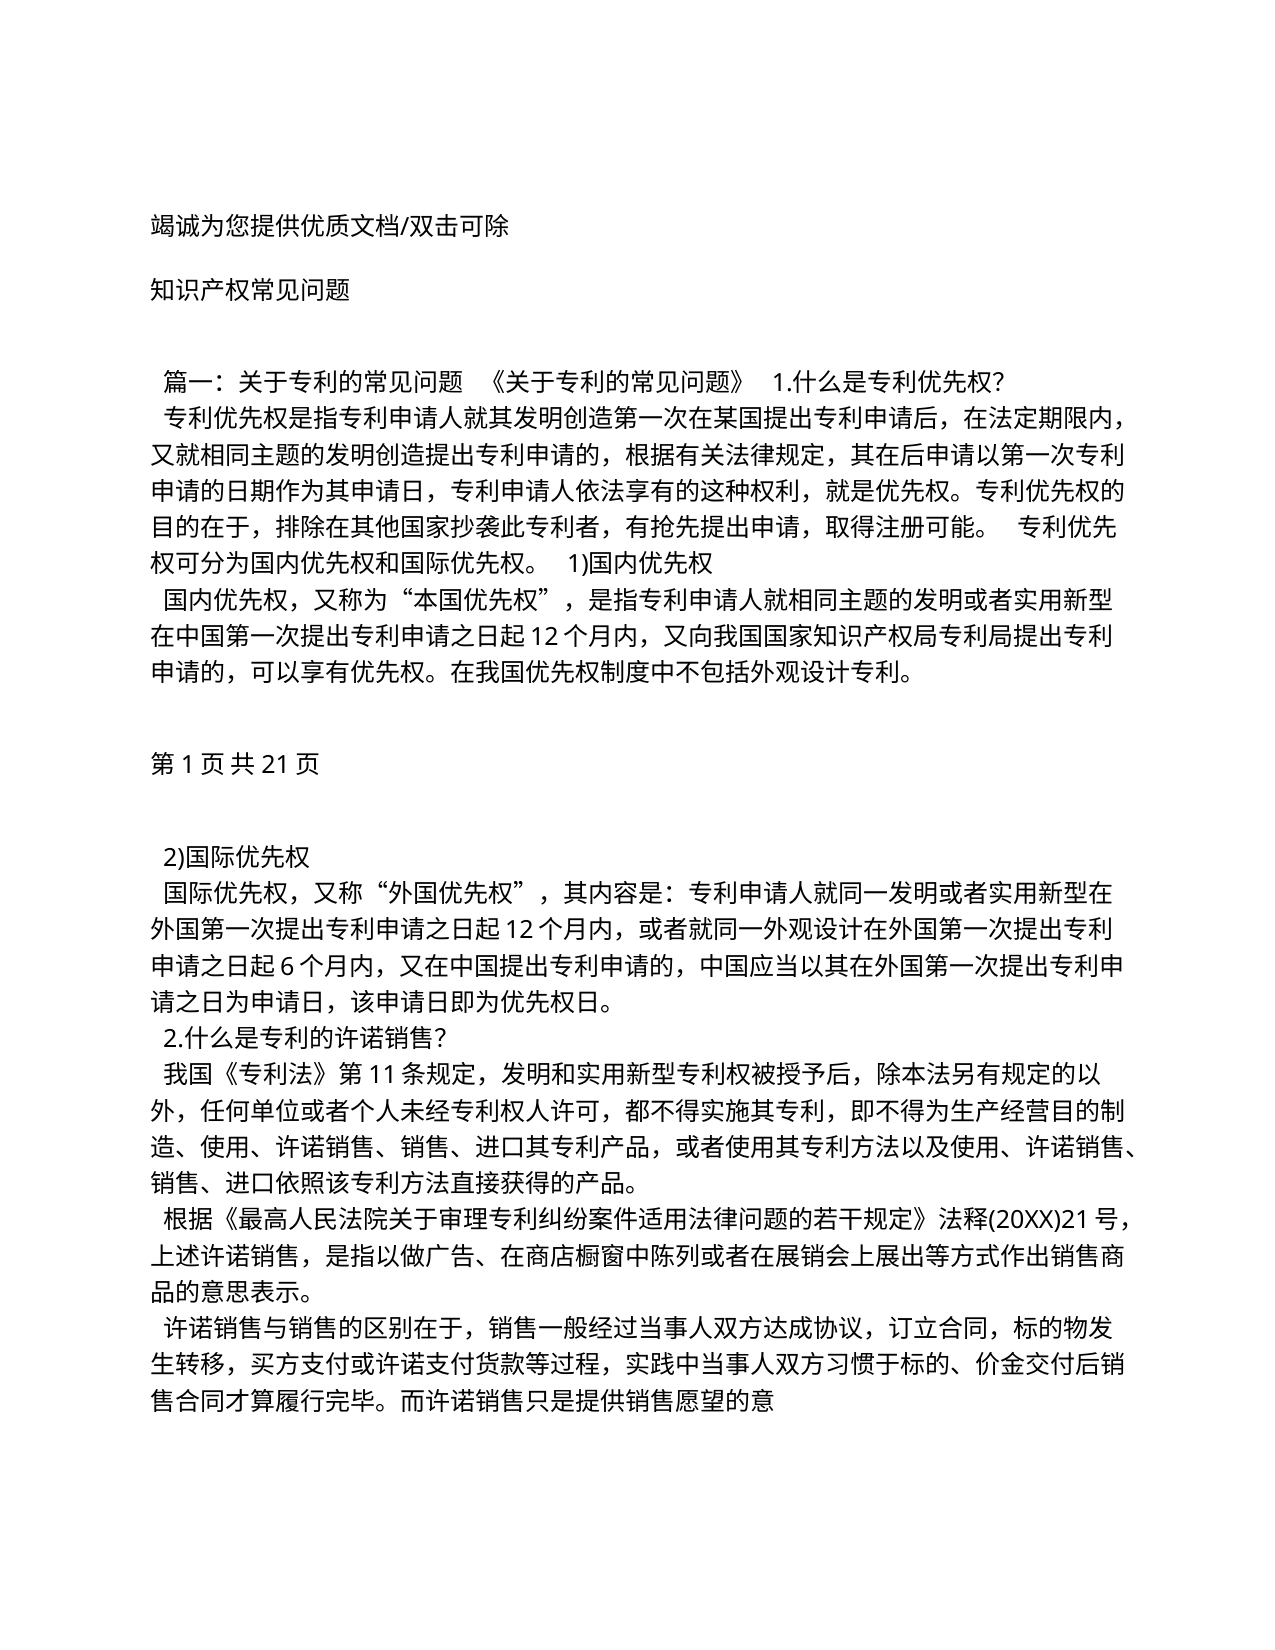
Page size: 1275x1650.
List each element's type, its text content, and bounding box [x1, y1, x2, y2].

text 篇一：关于专利的常见问题 《关于专利的常见问题》 1.什么是专利优先权？ [150, 388, 1125, 422]
text 2.什么是专利的许诺销售？ [150, 1036, 1125, 1070]
text 国际优先权，又称“外国优先权”，其内容是：专利申请人就同一发明或者实用新型在外国第一次提出专利申请之日起12个月内，或者就同一外观设计在外国第一次提出专利申请之日起6个月内，又在中国提出专利申请的，中国应当以其在外国第一次提出专利申请之日为申请日，该申请日即为优先权日。 [150, 899, 1125, 1036]
text 我国《专利法》第11条规定，发明和实用新型专利权被授予后，除本法另有规定的以外，任何单位或者个人未经专利权人许可，都不得实施其专利，即不得为生产经营目的制造、使用、许诺销售、销售、进口其专利产品，或者使用其专利方法以及使用、许诺销售、销售、进口依照该专利方法直接获得的产品。 [150, 1070, 1125, 1206]
text 许诺销售与销售的区别在于，销售一般经过当事人双方达成协议，订立合同，标的物发生转移，买方支付或许诺支付货款等过程，实践中当事人双方习惯于标的、价金交付后销售合同才算履行完毕。而许诺销售只是提供销售愿望的意 [150, 1308, 1125, 1410]
text 专利优先权是指专利申请人就其发明创造第一次在某国提出专利申请后，在法定期限内，又就相同主题的发明创造提出专利申请的，根据有关法律规定，其在后申请以第一次专利申请的日期作为其申请日，专利申请人依法享有的这种权利，就是优先权。专利优先权的目的在于，排除在其他国家抄袭此专利者，有抢先提出申请，取得注册可能。 专利优先权可分为国内优先权和国际优先权。 1)国内优先权 [150, 422, 1125, 593]
text 第 1页 共 21页 [150, 763, 1125, 797]
text 知识产权常见问题 [150, 286, 1125, 320]
text 2)国际优先权 [150, 865, 1125, 899]
text 竭诚为您提供优质文档/双击可除 [150, 218, 1125, 252]
text 根据《最高人民法院关于审理专利纠纷案件适用法律问题的若干规定》法释(20XX)21号，上述许诺销售，是指以做广告、在商店橱窗中陈列或者在展销会上展出等方式作出销售商品的意思表示。 [150, 1206, 1125, 1308]
text 国内优先权，又称为“本国优先权”，是指专利申请人就相同主题的发明或者实用新型在中国第一次提出专利申请之日起12个月内，又向我国国家知识产权局专利局提出专利申请的，可以享有优先权。在我国优先权制度中不包括外观设计专利。 [150, 593, 1125, 695]
